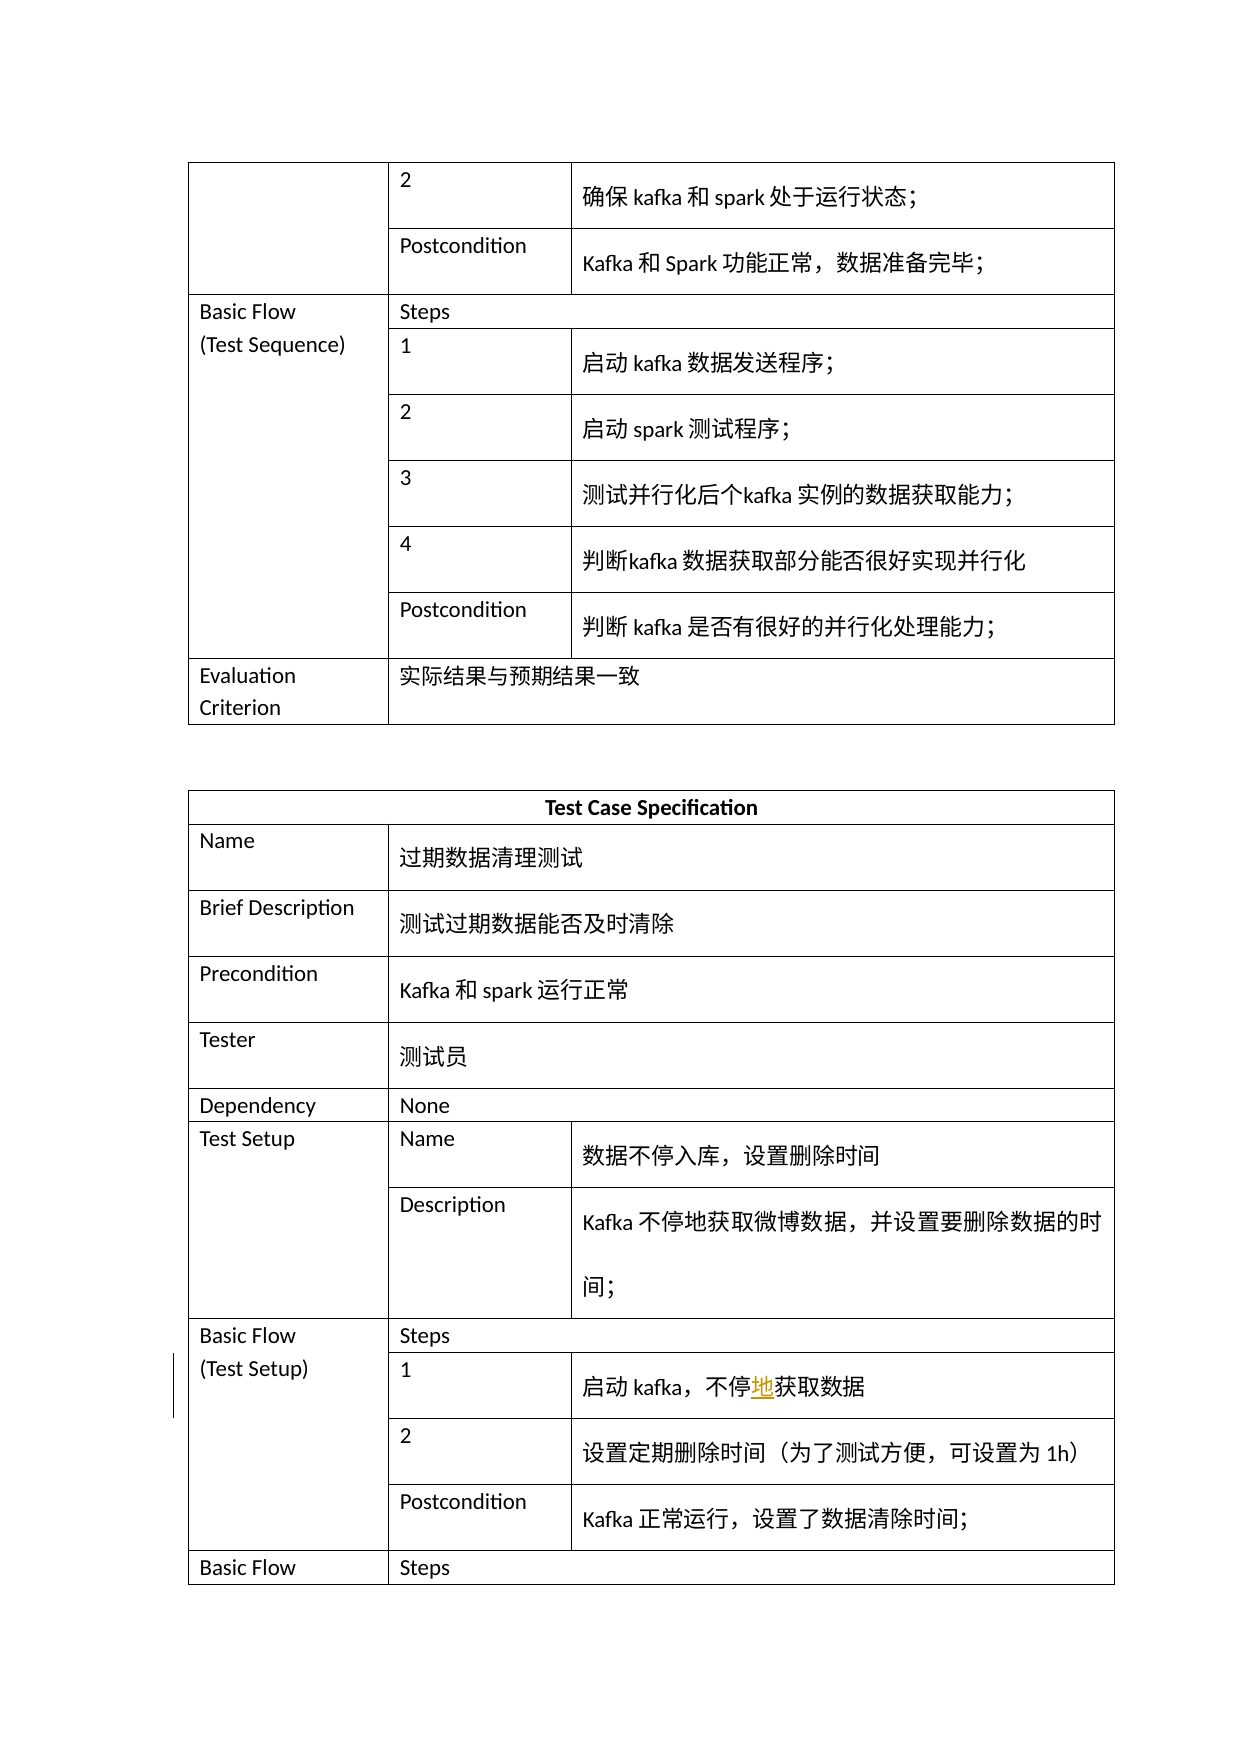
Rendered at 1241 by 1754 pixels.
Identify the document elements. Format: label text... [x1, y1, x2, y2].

table_cell Dependency [189, 1089, 388, 1121]
table_cell 3 [389, 461, 571, 526]
table_cell 测试过期数据能否及时清除 [389, 891, 1114, 956]
table_cell Tester [189, 1023, 388, 1088]
table_cell 2 [389, 395, 571, 460]
table_cell 测试并行化后个kafka实例的数据获取能力； [572, 461, 1114, 526]
table_cell Basic Flow (Test Sequence) [189, 295, 388, 658]
table_cell Name [389, 1122, 571, 1187]
table_cell Steps [389, 1319, 1114, 1352]
table_cell 实际结果与预期结果一致 [389, 659, 1114, 724]
table_cell 数据不停入库，设置删除时间 [572, 1122, 1114, 1187]
table_cell 设置定期删除时间（为了测试方便，可设置为1h） [572, 1419, 1114, 1484]
table_cell 确保kafka和spark处于运行状态； [572, 163, 1114, 228]
table_cell 启动kafka数据发送程序； [572, 329, 1114, 394]
table_cell 测试员 [389, 1023, 1114, 1088]
table_cell 1 [389, 1353, 571, 1418]
table_cell Test Setup [189, 1122, 388, 1318]
table_cell 4 [389, 527, 571, 592]
table_header Test Case Specification [189, 791, 1114, 823]
table_cell 启动spark测试程序； [572, 395, 1114, 460]
table_cell Kafka和spark运行正常 [389, 957, 1114, 1022]
table_cell 2 [389, 1419, 571, 1484]
table_cell Kafka和Spark功能正常，数据准备完毕； [572, 229, 1114, 294]
table_cell 过期数据清理测试 [389, 825, 1114, 889]
table_cell Postcondition [389, 1485, 571, 1550]
table_cell Kafka不停地获取微博数据，并设置要删除数据的时间； [572, 1188, 1114, 1318]
table_cell Name [189, 825, 388, 889]
table_cell 判断kafka是否有很好的并行化处理能力； [572, 593, 1114, 658]
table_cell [189, 1551, 388, 1583]
table_cell Brief Description [189, 891, 388, 956]
table_cell 判断kafka数据获取部分能否很好实现并行化 [572, 527, 1114, 592]
table_cell Description [389, 1188, 571, 1318]
table_cell Evaluation Criterion [189, 659, 388, 724]
table_cell None [389, 1089, 1114, 1121]
table_cell Kafka正常运行，设置了数据清除时间； [572, 1485, 1114, 1550]
table_cell Postcondition [389, 593, 571, 658]
table_cell Precondition [189, 957, 388, 1022]
table_cell 启动kafka，不停获取数据 [572, 1353, 1114, 1418]
table_cell Steps [389, 1551, 1114, 1583]
table_cell Basic Flow (Test Setup) [189, 1319, 388, 1550]
table_cell 2 [389, 163, 571, 228]
table_cell Postcondition [389, 229, 571, 294]
table_cell 1 [389, 329, 571, 394]
table_cell Steps [389, 295, 1114, 328]
